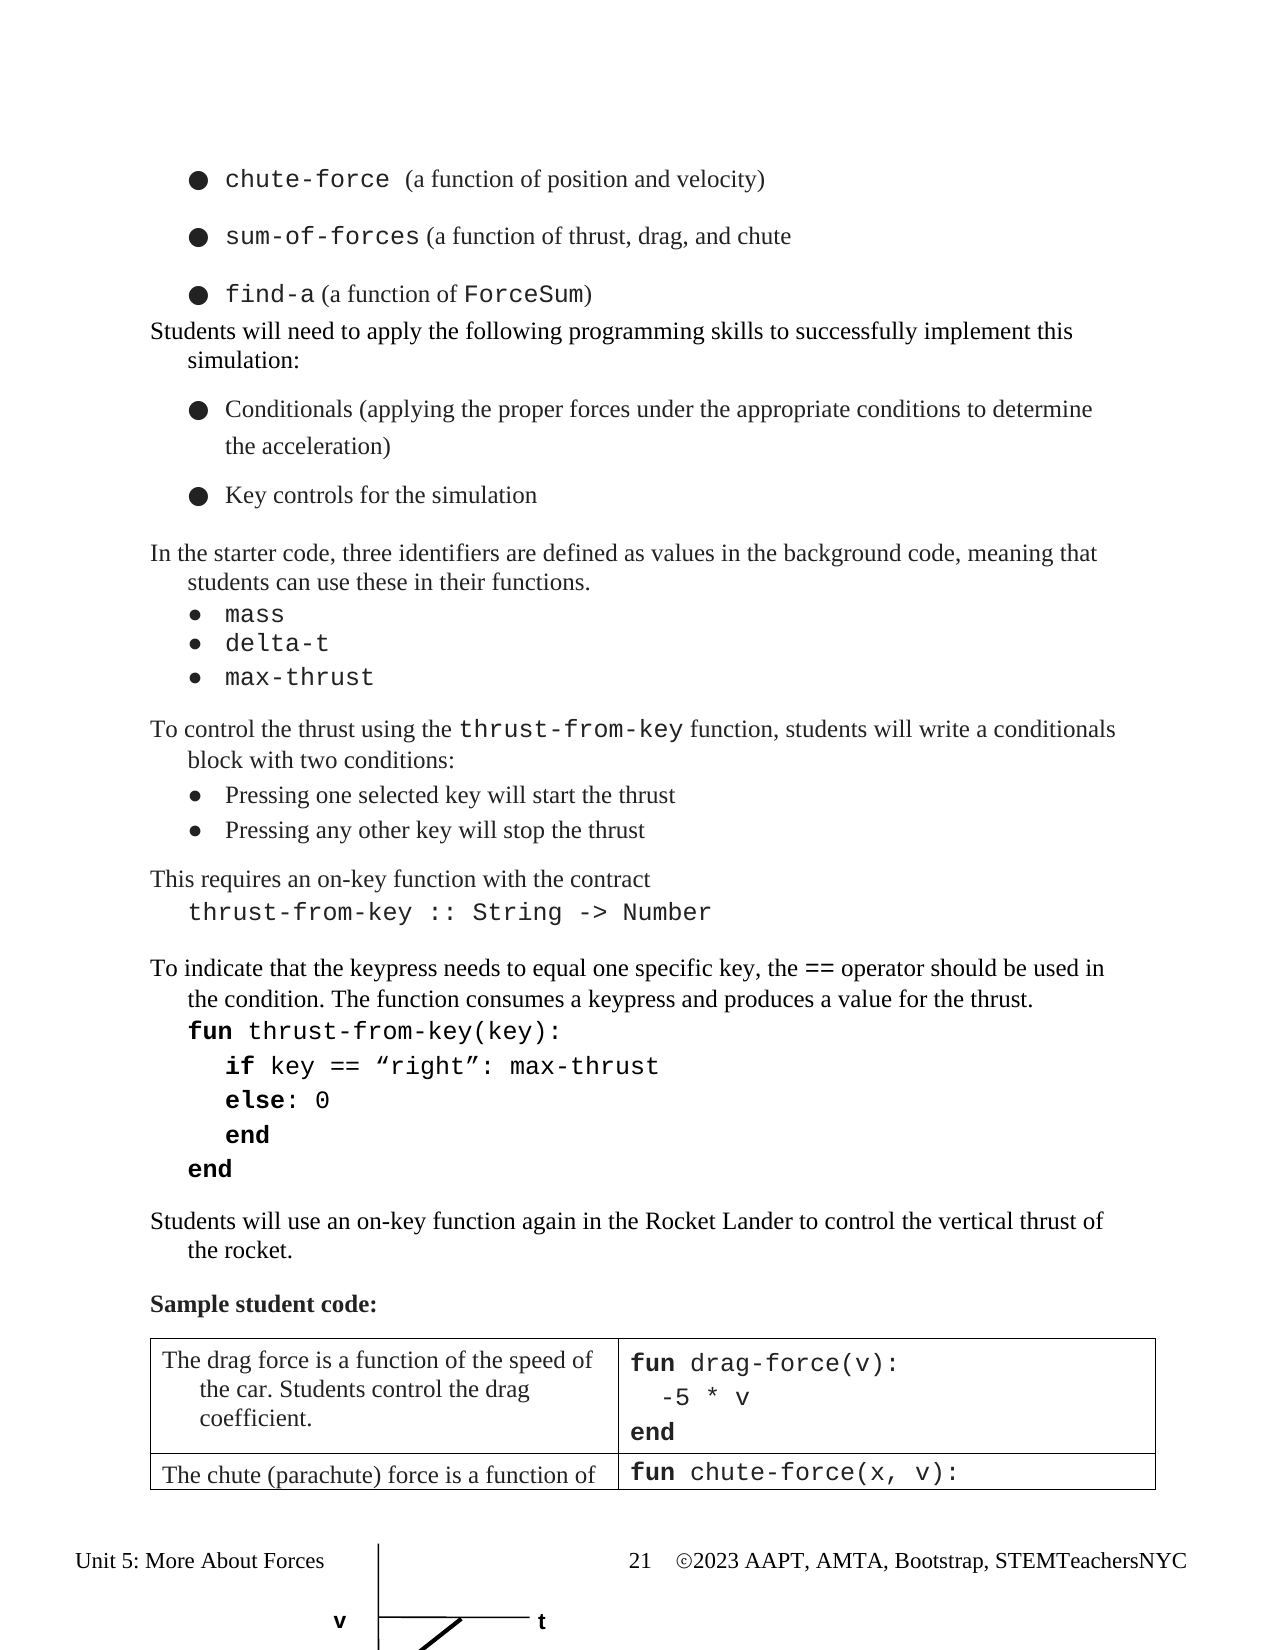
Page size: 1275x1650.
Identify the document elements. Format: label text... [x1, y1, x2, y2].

text This requires an on-key function with the contract [150, 864, 1125, 893]
list Pressing any other key will stop the thrust [187, 815, 1125, 844]
table_header fun drag-force(v): -5 * v end [619, 1339, 1155, 1453]
text end [187, 1157, 1125, 1185]
list Pressing one selected key will start the thrust [187, 780, 1125, 809]
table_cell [619, 1454, 1155, 1489]
text if key == “right”: max-thrust [187, 1053, 1125, 1082]
text Students will use an on-key function again in the Rocket Lander to control the vertical thrust of the rocket. [150, 1206, 1125, 1264]
text end [187, 1122, 1125, 1151]
list delta-t [187, 630, 1125, 659]
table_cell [151, 1454, 618, 1489]
list Key controls for the simulation [187, 466, 1125, 517]
text else: 0 [187, 1088, 1125, 1116]
list Conditionals (applying the proper forces under the appropriate conditions to determine the acceleration) [187, 380, 1125, 460]
text thrust-from-key :: String -> Number [187, 899, 1125, 928]
list find-a (a function of ForceSum) [187, 265, 1125, 316]
list chute-force (a function of position and velocity) [187, 150, 1125, 201]
text Sample student code: [150, 1289, 1125, 1317]
text To control the thrust using the thrust-from-key function, students will write a conditionals block with two conditions: [150, 714, 1125, 774]
list sum-of-forces (a function of thrust, drag, and chute [187, 207, 1125, 259]
text fun thrust-from-key(key): [187, 1019, 1125, 1047]
text Students will need to apply the following programming skills to successfully implement this simulation: [150, 316, 1125, 374]
text In the starter code, three identifiers are defined as values in the background code, meaning that students can use these in their functions. [150, 538, 1125, 596]
list mass [187, 602, 1125, 630]
list max-thrust [187, 665, 1125, 693]
table_header The drag force is a function of the speed of the car. Students control the drag coefficient. [151, 1339, 618, 1453]
text To indicate that the keypress needs to equal one specific key, the == operator should be used in the condition. The function consumes a keypress and produces a value for the thrust. [150, 953, 1125, 1012]
